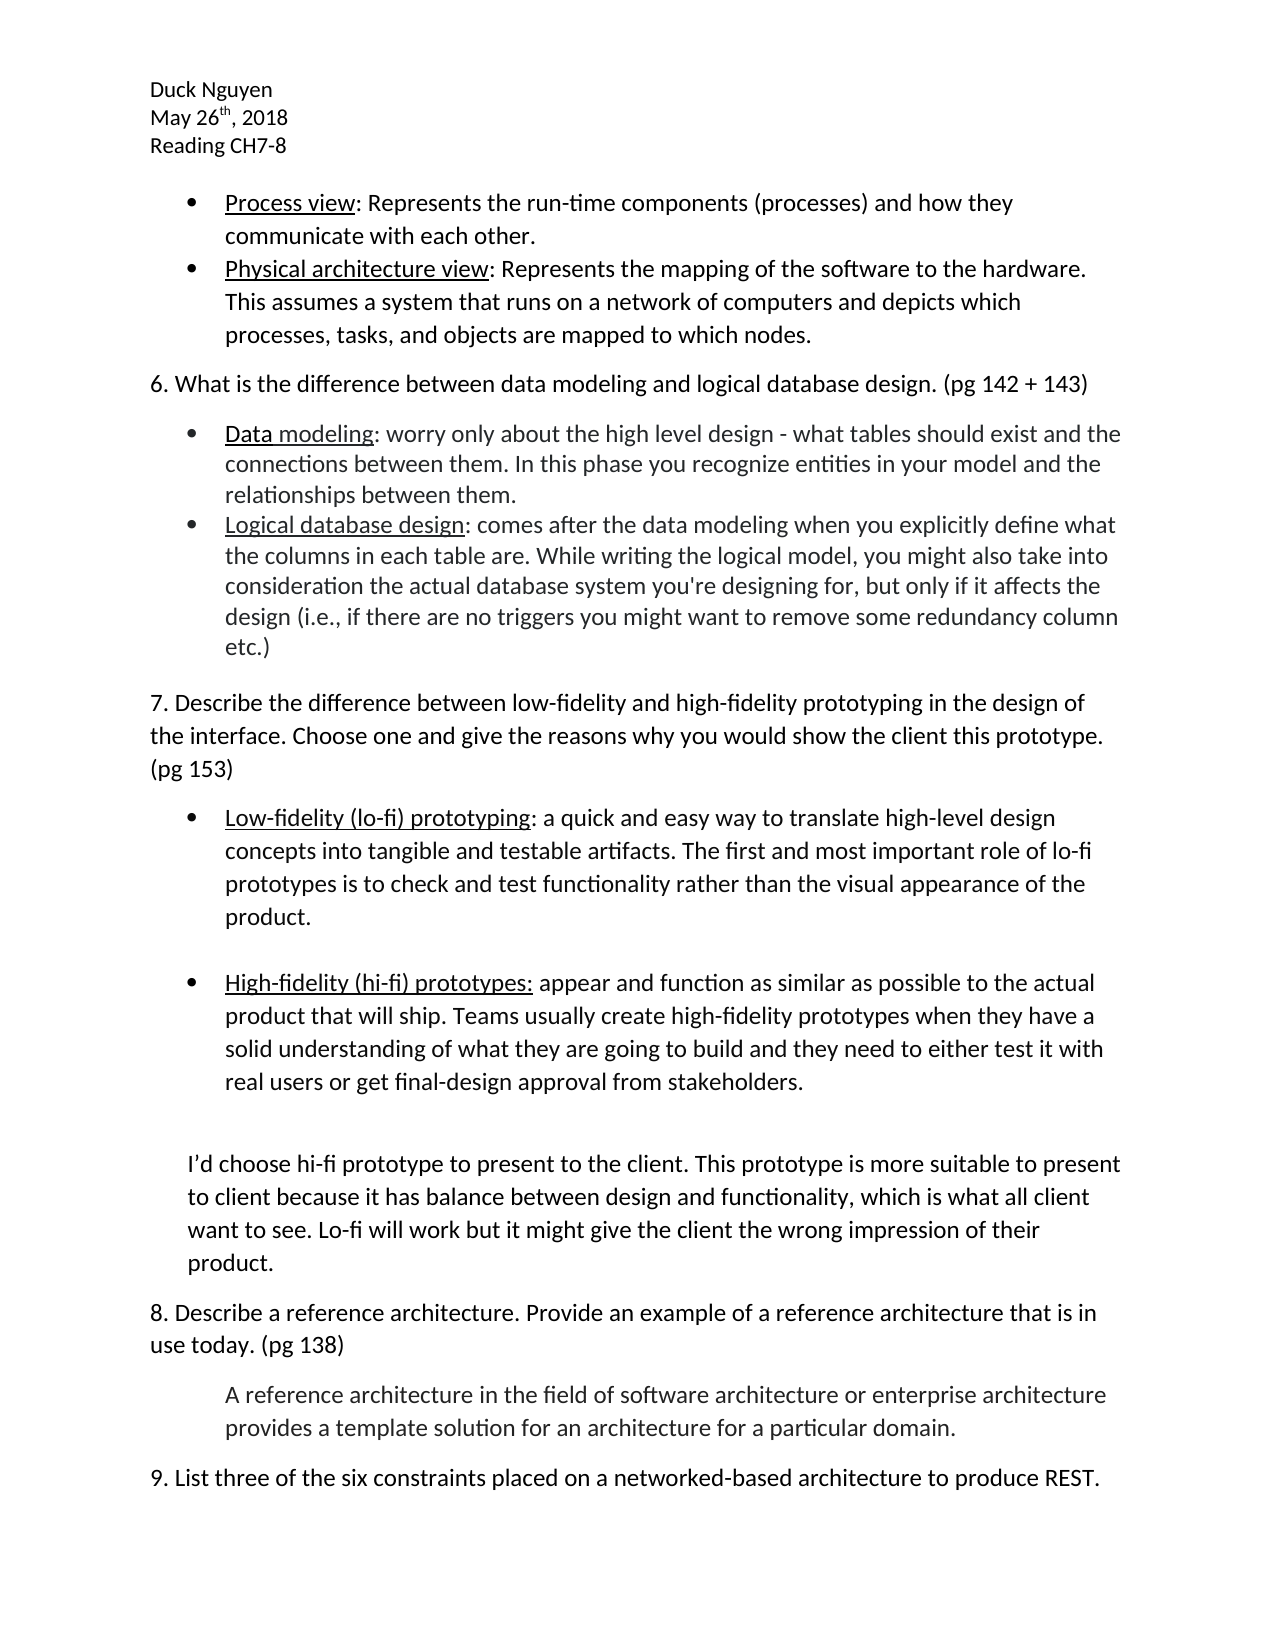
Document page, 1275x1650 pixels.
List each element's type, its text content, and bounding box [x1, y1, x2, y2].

list Process view: Represents the run-time components (processes) and how they communicate with each other. [187, 187, 1125, 251]
text 7. Describe the difference between low-fidelity and high-fidelity prototyping in the design of the interface. Choose one and give the reasons why you would show the client this prototype. (pg 153) [150, 687, 1125, 783]
list Logical database design: comes after the data modeling when you explicitly define what the columns in each table are. While writing the logical model, you might also take into consideration the actual database system you're designing for, but only if it affects the design (i.e., if there are no triggers you might want to remove some redundancy column etc.) [187, 509, 1125, 662]
list High-fidelity (hi-fi) prototypes: appear and function as similar as possible to the actual product that will ship. Teams usually create high-fidelity prototypes when they have a solid understanding of what they are going to build and they need to either test it with real users or get final-design approval from stakeholders. [187, 967, 1125, 1096]
text 9. List three of the six constraints placed on a networked-based architecture to produce REST. [150, 1462, 1125, 1492]
text 6. What is the difference between data modeling and logical database design. (pg 142 + 143) [150, 368, 1125, 399]
list Data modeling: worry only about the high level design - what tables should exist and the connections between them. In this phase you recognize entities in your model and the relationships between them. [187, 418, 1125, 509]
list Physical architecture view: Represents the mapping of the software to the hardware. This assumes a system that runs on a network of computers and depicts which processes, tasks, and objects are mapped to which nodes. [187, 253, 1125, 349]
list Low-fidelity (lo-fi) prototyping: a quick and easy way to translate high-level design concepts into tangible and testable artifacts. The first and most important role of lo-fi prototypes is to check and test functionality rather than the visual appearance of the product. [187, 802, 1125, 932]
text 8. Describe a reference architecture. Provide an example of a reference architecture that is in use today. (pg 138) [150, 1297, 1125, 1360]
text I’d choose hi-fi prototype to present to the client. This prototype is more suitable to present to client because it has balance between design and functionality, which is what all client want to see. Lo-fi will work but it might give the client the wrong impression of their product. [187, 1148, 1125, 1278]
text A reference architecture in the field of software architecture or enterprise architecture provides a template solution for an architecture for a particular domain. [225, 1379, 1125, 1443]
